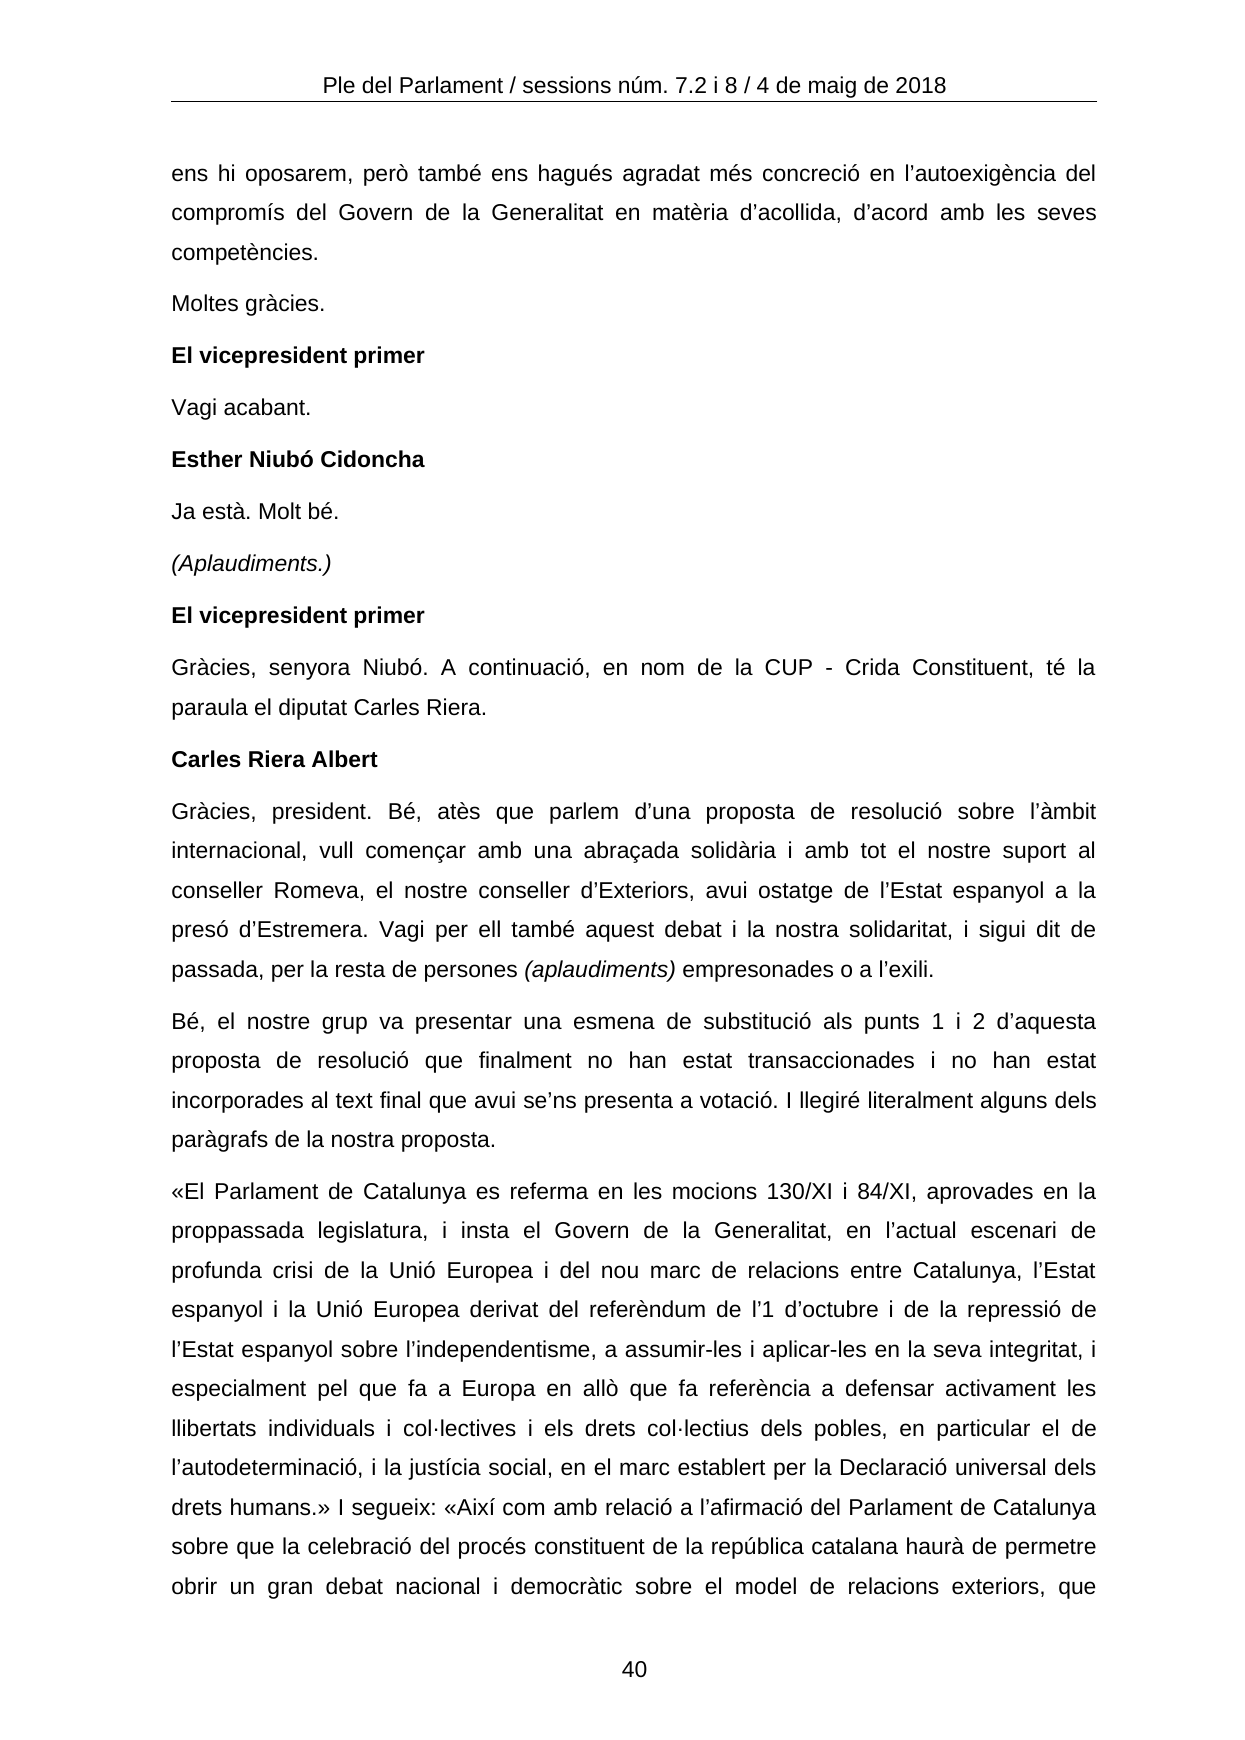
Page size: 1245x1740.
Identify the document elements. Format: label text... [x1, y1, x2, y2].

text Bé, el nostre grup va presentar una esmena de substitució als punts 1 i 2 d’aquesta proposta de resolució que finalment no han estat transaccionades i no han estat incorporades al text final que avui se’ns presenta a votació. I llegiré literalment alguns dels paràgrafs de la nostra proposta. [171, 1008, 1097, 1152]
text Esther Niubó Cidoncha [171, 446, 1097, 473]
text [171, 1178, 1097, 1599]
text Gràcies, president. Bé, atès que parlem d’una proposta de resolució sobre l’àmbit internacional, vull començar amb una abraçada solidària i amb tot el nostre suport al conseller Romeva, el nostre conseller d’Exteriors, avui ostatge de l’Estat espanyol a la presó d’Estremera. Vagi per ell també aquest debat i la nostra solidaritat, i sigui dit de passada, per la resta de persones (aplaudiments) empresonades o a l’exili. [171, 798, 1097, 982]
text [171, 159, 1097, 265]
text Ja està. Molt bé. [171, 498, 1097, 525]
text El vicepresident primer [171, 602, 1097, 629]
text Gràcies, senyora Niubó. A continuació, en nom de la CUP - Crida Constituent, té la paraula el diputat Carles Riera. [171, 654, 1097, 720]
text (Aplaudiments.) [171, 550, 1097, 577]
text El vicepresident primer [171, 342, 1097, 369]
text Carles Riera Albert [171, 746, 1097, 772]
text Moltes gràcies. [171, 290, 1097, 317]
text Vagi acabant. [171, 394, 1097, 421]
